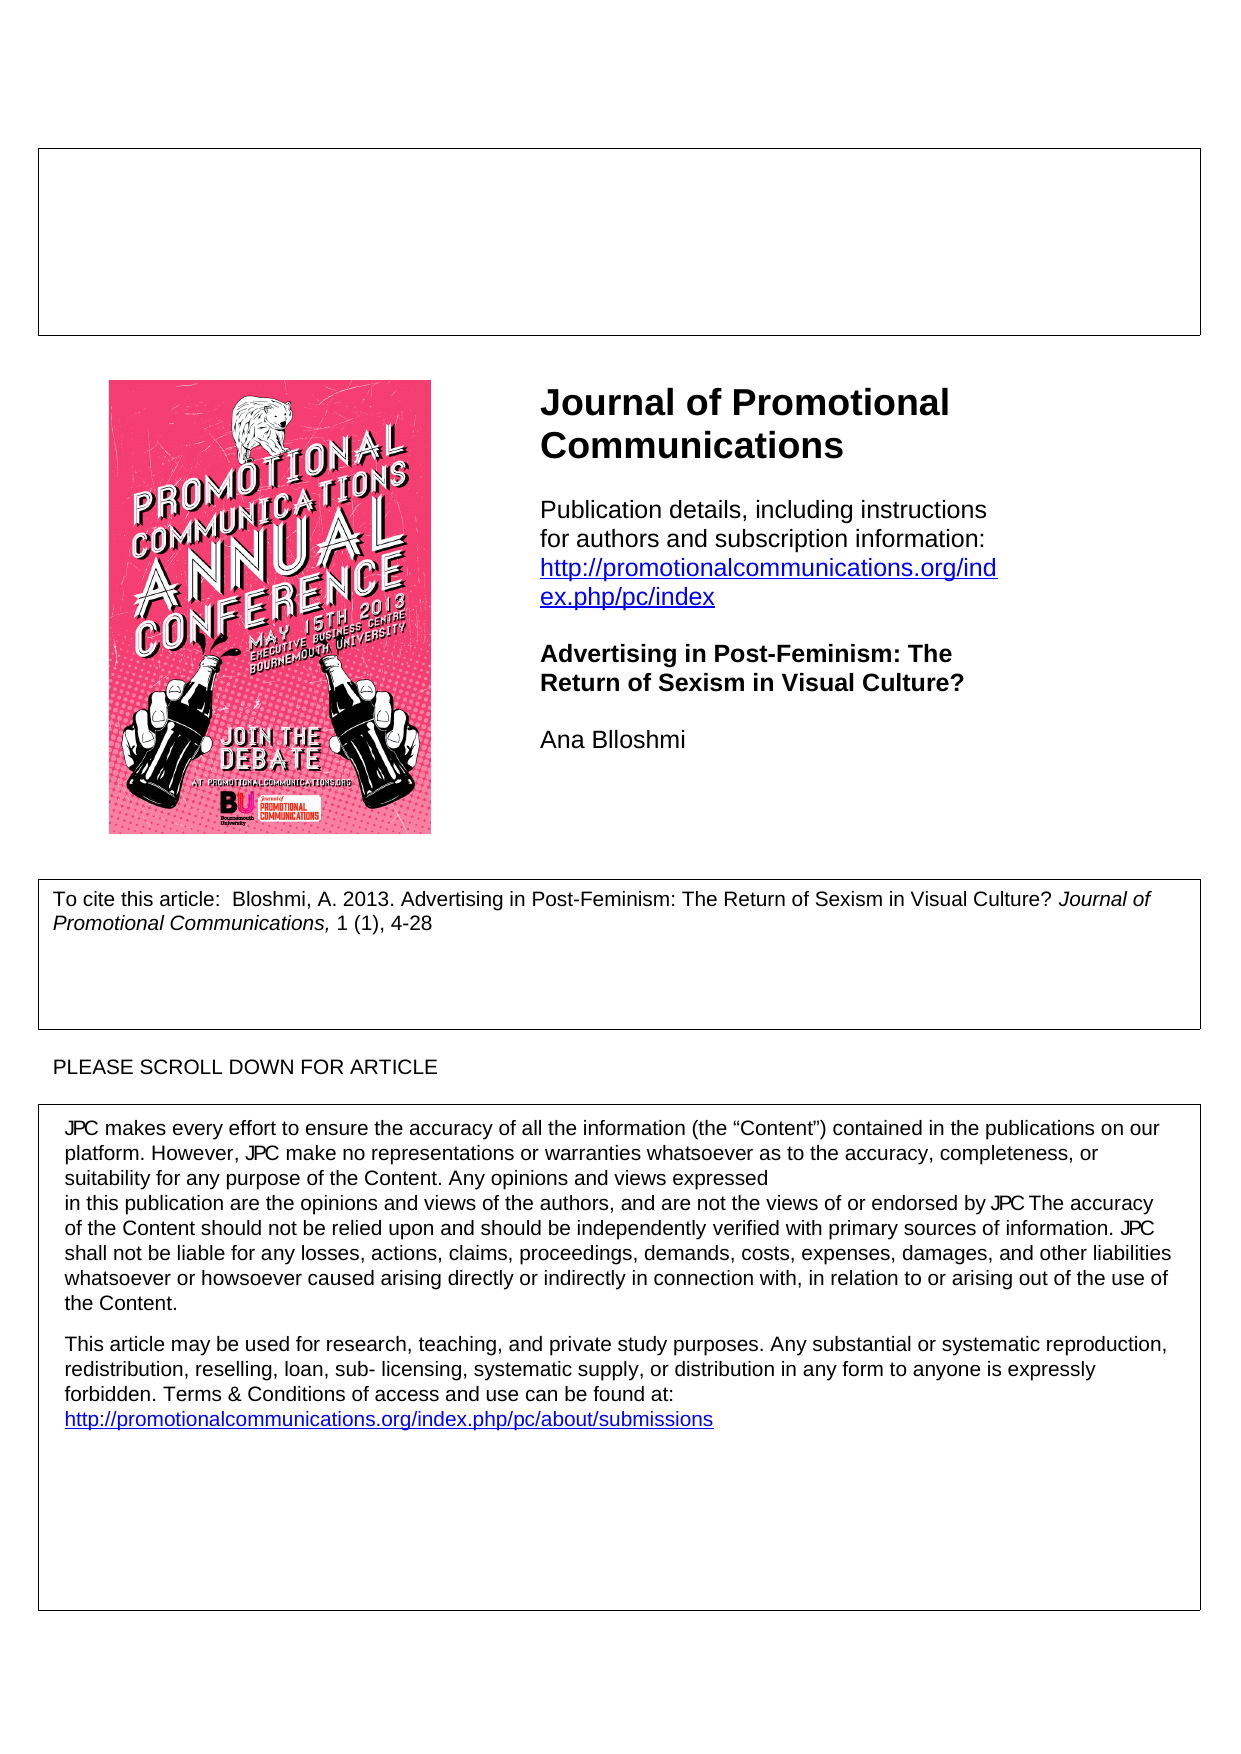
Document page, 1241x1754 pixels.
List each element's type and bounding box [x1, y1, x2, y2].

picture [108, 380, 431, 834]
